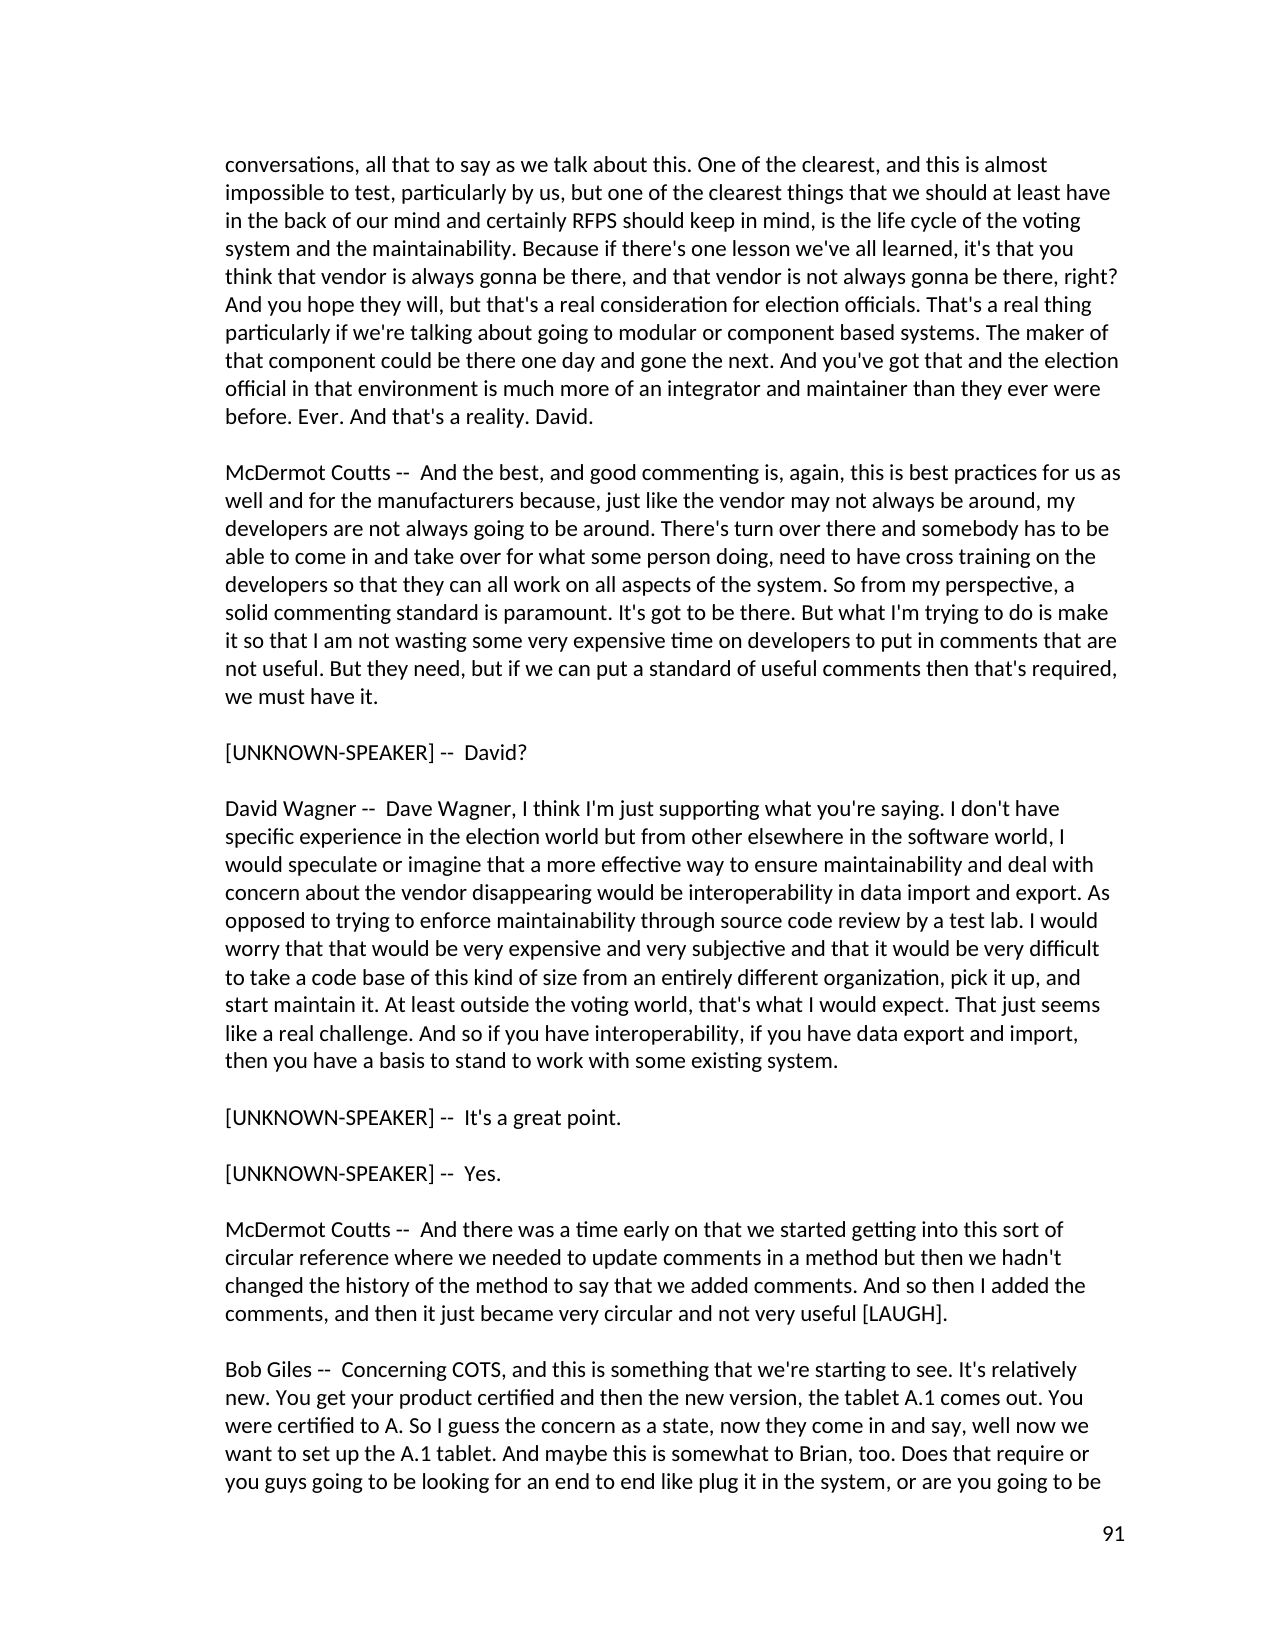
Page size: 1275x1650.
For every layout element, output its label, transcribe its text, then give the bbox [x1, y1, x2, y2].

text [225, 150, 1125, 430]
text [225, 1355, 1125, 1495]
text [UNKNOWN-SPEAKER] -- David? [225, 738, 1125, 766]
text [UNKNOWN-SPEAKER] -- It's a great point. [225, 1103, 1125, 1131]
text McDermot Coutts -- And there was a time early on that we started getting into this sort of circular reference where we needed to update comments in a method but then we hadn't changed the history of the method to say that we added comments. And so then I added the comments, and then it just became very circular and not very useful [LAUGH]. [225, 1215, 1125, 1327]
text [UNKNOWN-SPEAKER] -- Yes. [225, 1159, 1125, 1187]
text McDermot Coutts -- And the best, and good commenting is, again, this is best practices for us as well and for the manufacturers because, just like the vendor may not always be around, my developers are not always going to be around. There's turn over there and somebody has to be able to come in and take over for what some person doing, need to have cross training on the developers so that they can all work on all aspects of the system. So from my perspective, a solid commenting standard is paramount. It's got to be there. But what I'm trying to do is make it so that I am not wasting some very expensive time on developers to put in comments that are not useful. But they need, but if we can put a standard of useful comments then that's required, we must have it. [225, 458, 1125, 710]
text David Wagner -- Dave Wagner, I think I'm just supporting what you're saying. I don't have specific experience in the election world but from other elsewhere in the software world, I would speculate or imagine that a more effective way to ensure maintainability and deal with concern about the vendor disappearing would be interoperability in data import and export. As opposed to trying to enforce maintainability through source code review by a test lab. I would worry that that would be very expensive and very subjective and that it would be very difficult to take a code base of this kind of size from an entirely different organization, pick it up, and start maintain it. At least outside the voting world, that's what I would expect. That just seems like a real challenge. And so if you have interoperability, if you have data export and import, then you have a basis to stand to work with some existing system. [225, 794, 1125, 1075]
